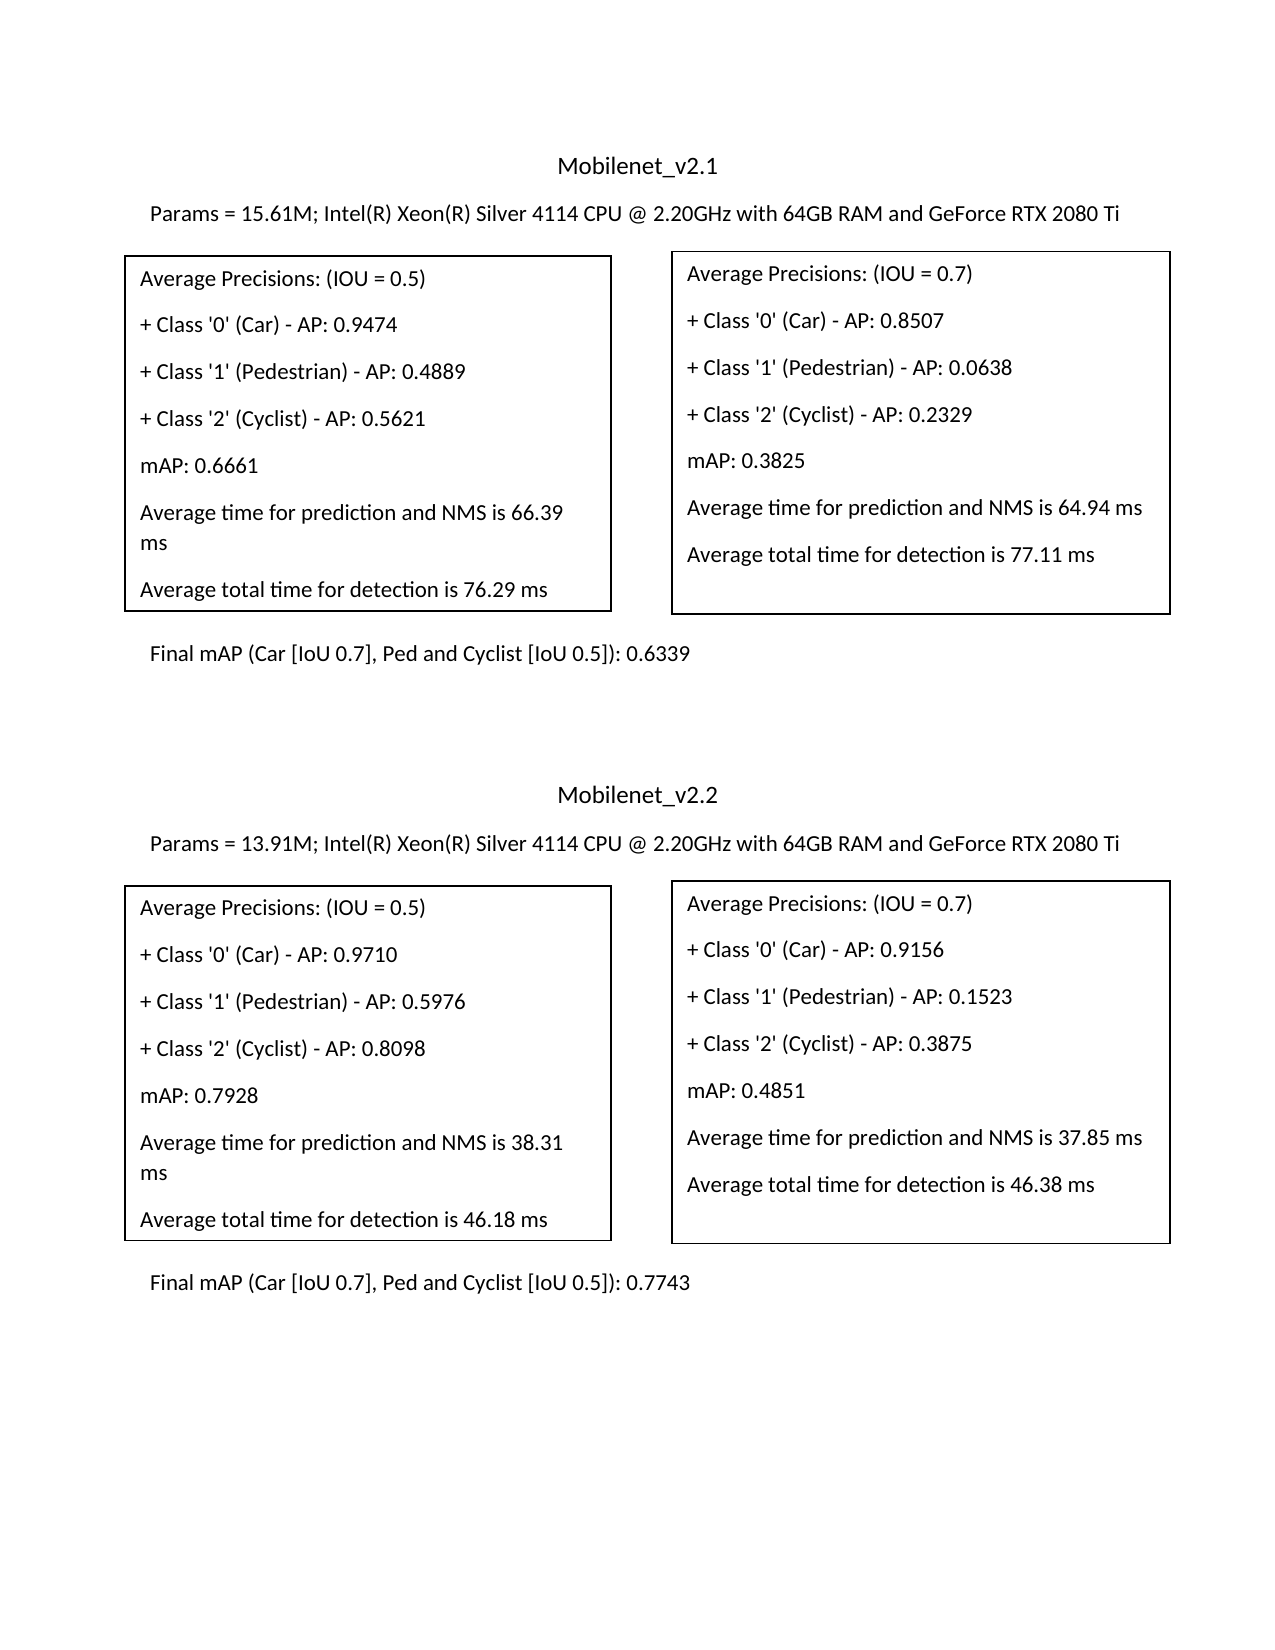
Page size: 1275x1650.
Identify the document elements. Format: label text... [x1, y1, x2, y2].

text Params = 15.61M; Intel(R) Xeon(R) Silver 4114 CPU @ 2.20GHz with 64GB RAM and GeForce RTX 2080 Ti [150, 199, 1125, 228]
text Mobilenet_v2.1 [150, 150, 1125, 181]
text Mobilenet_v2.2 [150, 779, 1125, 810]
text Final mAP (Car [IoU 0.7], Ped and Cyclist [IoU 0.5]): 0.6339 [150, 246, 1125, 667]
text Params = 13.91M; Intel(R) Xeon(R) Silver 4114 CPU @ 2.20GHz with 64GB RAM and GeForce RTX 2080 Ti [150, 829, 1125, 857]
text Final mAP (Car [IoU 0.7], Ped and Cyclist [IoU 0.5]): 0.7743 [150, 876, 1125, 1297]
